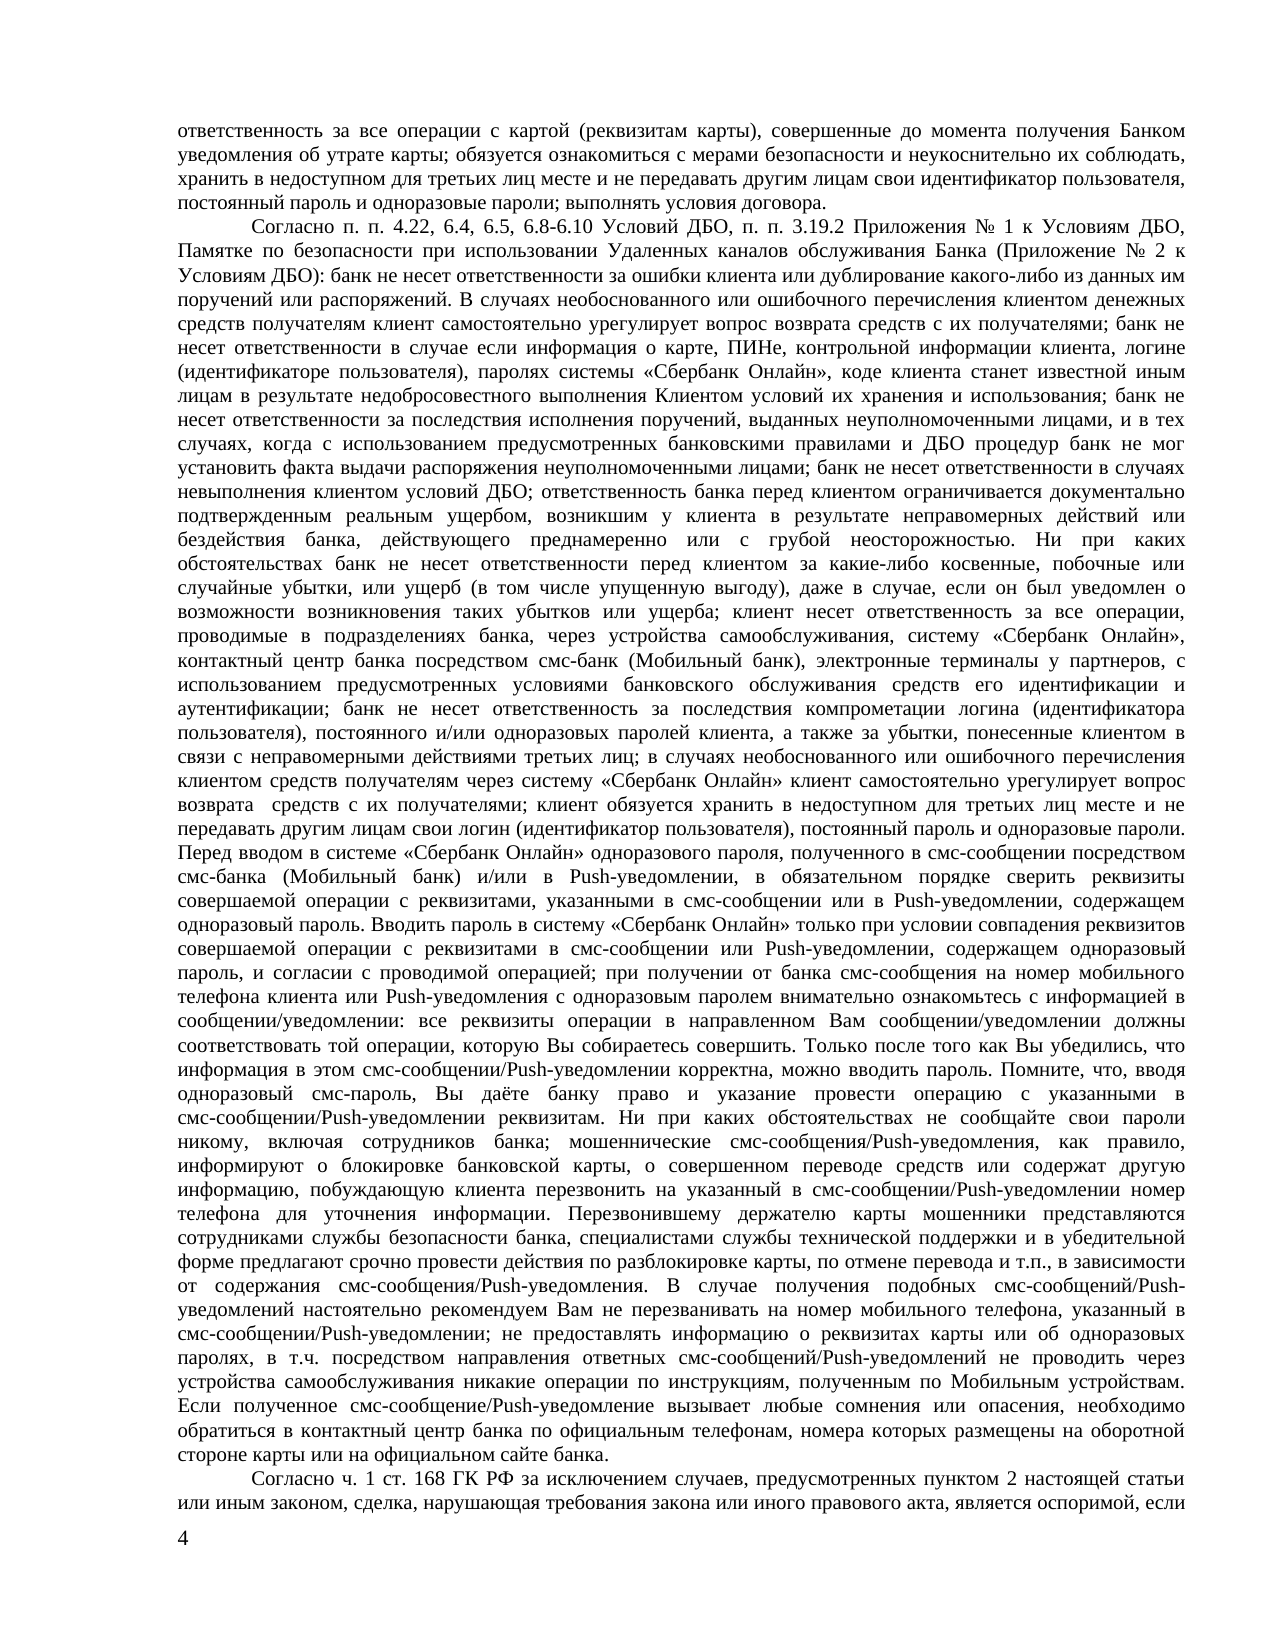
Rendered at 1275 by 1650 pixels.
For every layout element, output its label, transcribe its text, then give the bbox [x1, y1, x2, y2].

text Согласно п. п. 4.22, 6.4, 6.5, 6.8-6.10 Условий ДБО, п. п. 3.19.2 Приложения № 1 к Условиям ДБО, Памятке по безопасности при использовании Удаленных каналов обслуживания Банка (Приложение № 2 к Условиям ДБО): банк не несет ответственности за ошибки клиента или дублирование какого-либо из данных им поручений или распоряжений. В случаях необоснованного или ошибочного перечисления клиентом денежных средств получателям клиент самостоятельно урегулирует вопрос возврата средств с их получателями; банк не несет ответственности в случае если информация о карте, ПИНе, контрольной информации клиента, логине (идентификаторе пользователя), паролях системы «Сбербанк Онлайн», коде клиента станет известной иным лицам в результате недобросовестного выполнения Клиентом условий их хранения и использования; банк не несет ответственности за последствия исполнения поручений, выданных неуполномоченными лицами, и в тех случаях, когда с использованием предусмотренных банковскими правилами и ДБО процедур банк не мог установить факта выдачи распоряжения неуполномоченными лицами; банк не несет ответственности в случаях невыполнения клиентом условий ДБО; ответственность банка перед клиентом ограничивается документально подтвержденным реальным ущербом, возникшим у клиента в результате неправомерных действий или бездействия банка, действующего преднамеренно или с грубой неосторожностью. Ни при каких обстоятельствах банк не несет ответственности перед клиентом за какие-либо косвенные, побочные или случайные убытки, или ущерб (в том числе упущенную выгоду), даже в случае, если он был уведомлен о возможности возникновения таких убытков или ущерба; клиент несет ответственность за все операции, проводимые в подразделениях банка, через устройства самообслуживания, систему «Сбербанк Онлайн», контактный центр банка посредством смс-банк (Мобильный банк), электронные терминалы у партнеров, с использованием предусмотренных условиями банковского обслуживания средств его идентификации и аутентификации; банк не несет ответственность за последствия компрометации логина (идентификатора пользователя), постоянного и/или одноразовых паролей клиента, а также за убытки, понесенные клиентом в связи с неправомерными действиями третьих лиц; в случаях необоснованного или ошибочного перечисления клиентом средств получателям через систему «Сбербанк Онлайн» клиент самостоятельно урегулирует вопрос возврата средств с их получателями; клиент обязуется хранить в недоступном для третьих лиц месте и не передавать другим лицам свои логин (идентификатор пользователя), постоянный пароль и одноразовые пароли. Перед вводом в системе «Сбербанк Онлайн» одноразового пароля, полученного в смс-сообщении посредством смс-банка (Мобильный банк) и/или в Push-уведомлении, в обязательном порядке сверить реквизиты совершаемой операции с реквизитами, указанными в смс-сообщении или в Push-уведомлении, содержащем одноразовый пароль. Вводить пароль в cистему «Сбербанк Онлайн» только при условии совпадения реквизитов совершаемой операции с реквизитами в смс-сообщении или Push-уведомлении, содержащем одноразовый пароль, и согласии с проводимой операцией; при получении от банка смс-сообщения на номер мобильного телефона клиента или Push-уведомления с одноразовым паролем внимательно ознакомьтесь с информацией в сообщении/уведомлении: все реквизиты операции в направленном Вам сообщении/уведомлении должны соответствовать той операции, которую Вы собираетесь совершить. Только после того как Вы убедились, что информация в этом смс-сообщении/Push-уведомлении корректна, можно вводить пароль. Помните, что, вводя одноразовый смс-пароль, Вы даёте банку право и указание провести операцию с указанными в смс-сообщении/Push-уведомлении реквизитам. Ни при каких обстоятельствах не сообщайте свои пароли никому, включая сотрудников банка; мошеннические смс-сообщения/Push-уведомления, как правило, информируют о блокировке банковской карты, о совершенном переводе средств или содержат другую информацию, побуждающую клиента перезвонить на указанный в смс-сообщении/Push-уведомлении номер телефона для уточнения информации. Перезвонившему держателю карты мошенники представляются сотрудниками службы безопасности банка, специалистами службы технической поддержки и в убедительной форме предлагают срочно провести действия по разблокировке карты, по отмене перевода и т.п., в зависимости от содержания смс-сообщения/Push-уведомления. В случае получения подобных смс-сообщений/Push-уведомлений настоятельно рекомендуем Вам не перезванивать на номер мобильного телефона, указанный в смс-сообщении/Push-уведомлении; не предоставлять информацию о реквизитах карты или об одноразовых паролях, в т.ч. посредством направления ответных смс-сообщений/Push-уведомлений не проводить через устройства самообслуживания никакие операции по инструкциям, полученным по Мобильным устройствам. Если полученное смс-сообщение/Push-уведомление вызывает любые сомнения или опасения, необходимо обратиться в контактный центр банка по официальным телефонам, номера которых размещены на оборотной стороне карты или на официальном сайте банка. [177, 214, 1186, 1466]
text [177, 118, 1186, 214]
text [177, 1466, 1186, 1514]
